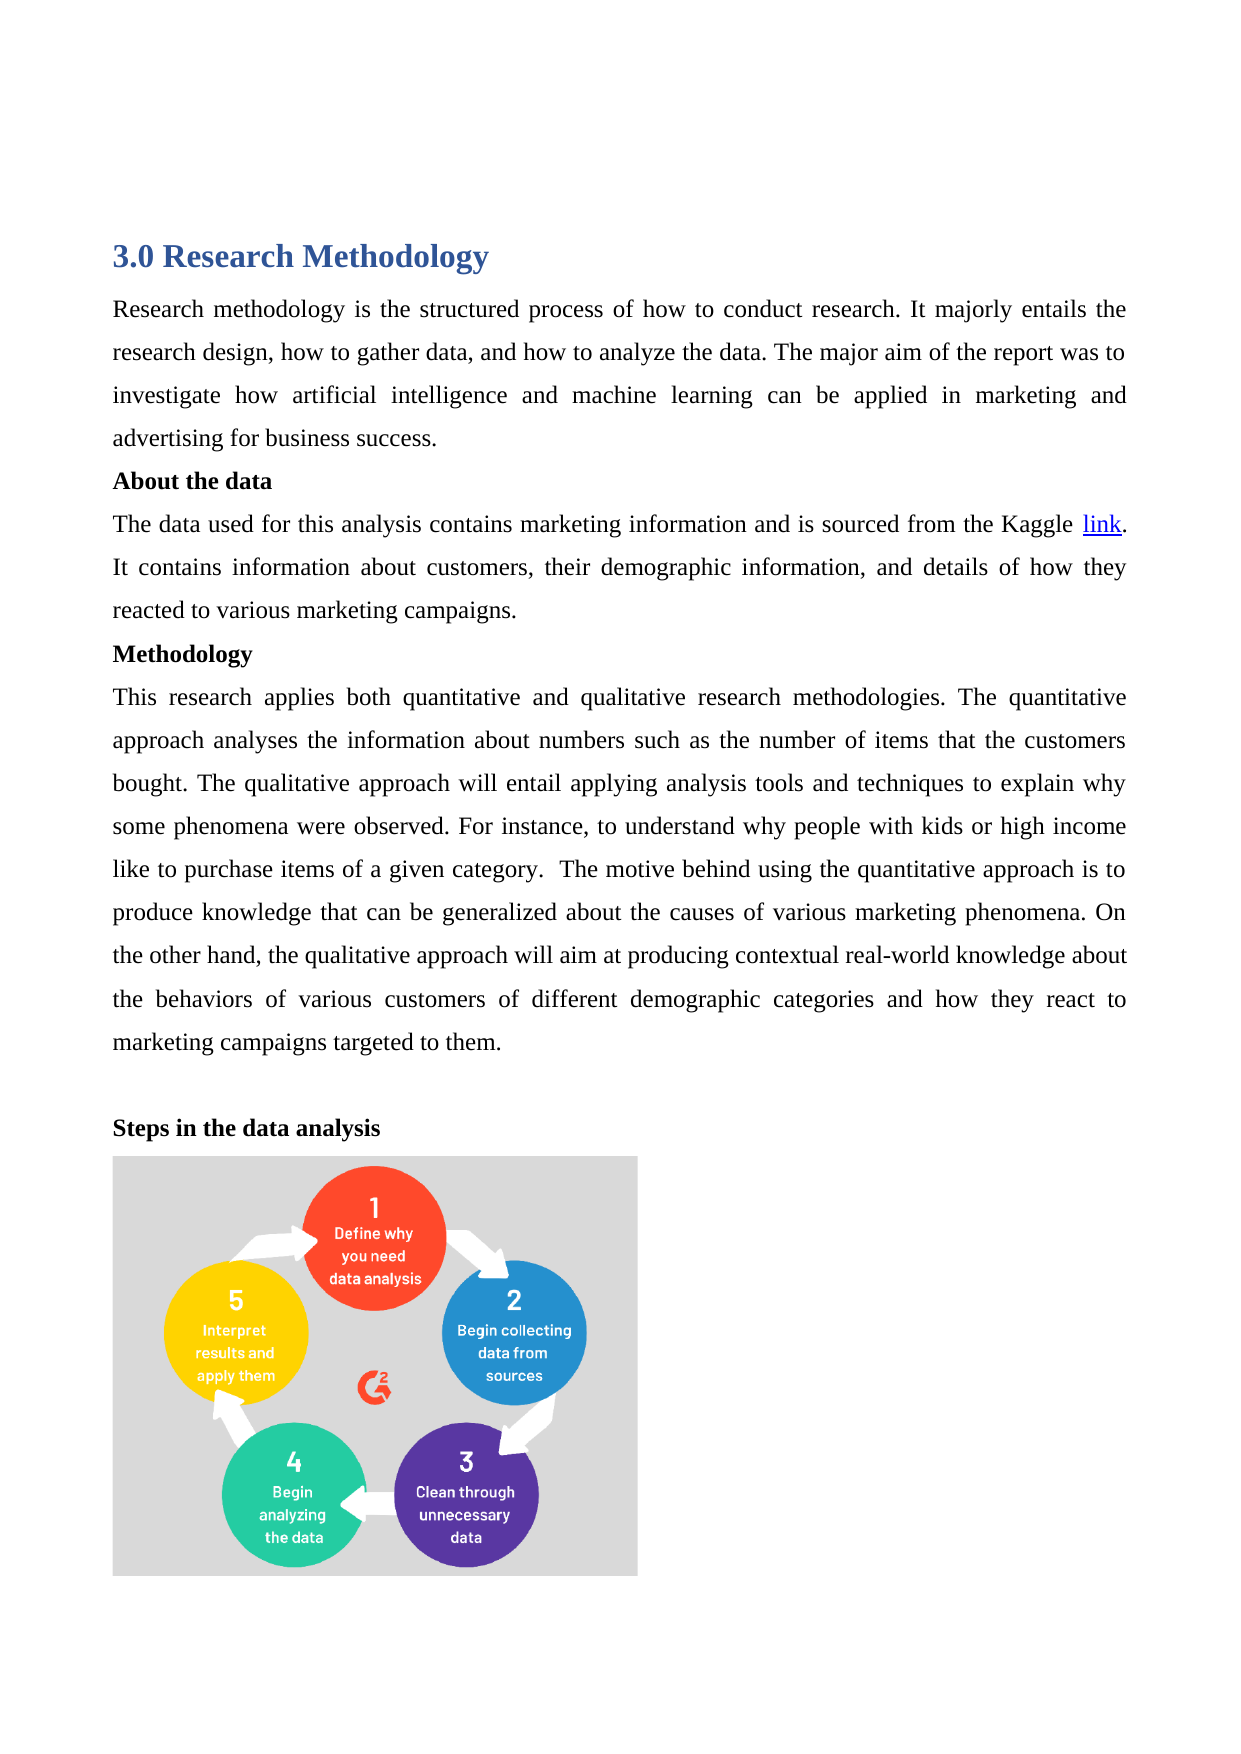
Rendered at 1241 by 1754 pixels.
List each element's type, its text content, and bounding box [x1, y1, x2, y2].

text About the data [112, 466, 1128, 495]
text Steps in the data analysis [112, 1113, 1128, 1142]
text Methodology [112, 639, 1128, 667]
subtitle 3.0 Research Methodology [112, 236, 1128, 274]
text This research applies both quantitative and qualitative research methodologies. The quantitative approach analyses the information about numbers such as the number of items that the customers bought. The qualitative approach will entail applying analysis tools and techniques to explain why some phenomena were observed. For instance, to understand why people with kids or high income like to purchase items of a given category. The motive behind using the quantitative approach is to produce knowledge that can be generalized about the causes of various marketing phenomena. On the other hand, the qualitative approach will aim at producing contextual real-world knowledge about the behaviors of various customers of different demographic categories and how they react to marketing campaigns targeted to them. [112, 682, 1128, 1056]
picture [112, 1156, 638, 1576]
text Research methodology is the structured process of how to conduct research. It majorly entails the research design, how to gather data, and how to analyze the data. The major aim of the report was to investigate how artificial intelligence and machine learning can be applied in marketing and advertising for business success. [112, 294, 1128, 452]
text The data used for this analysis contains marketing information and is sourced from the Kaggle link. It contains information about customers, their demographic information, and details of how they reacted to various marketing campaigns. [112, 509, 1128, 624]
